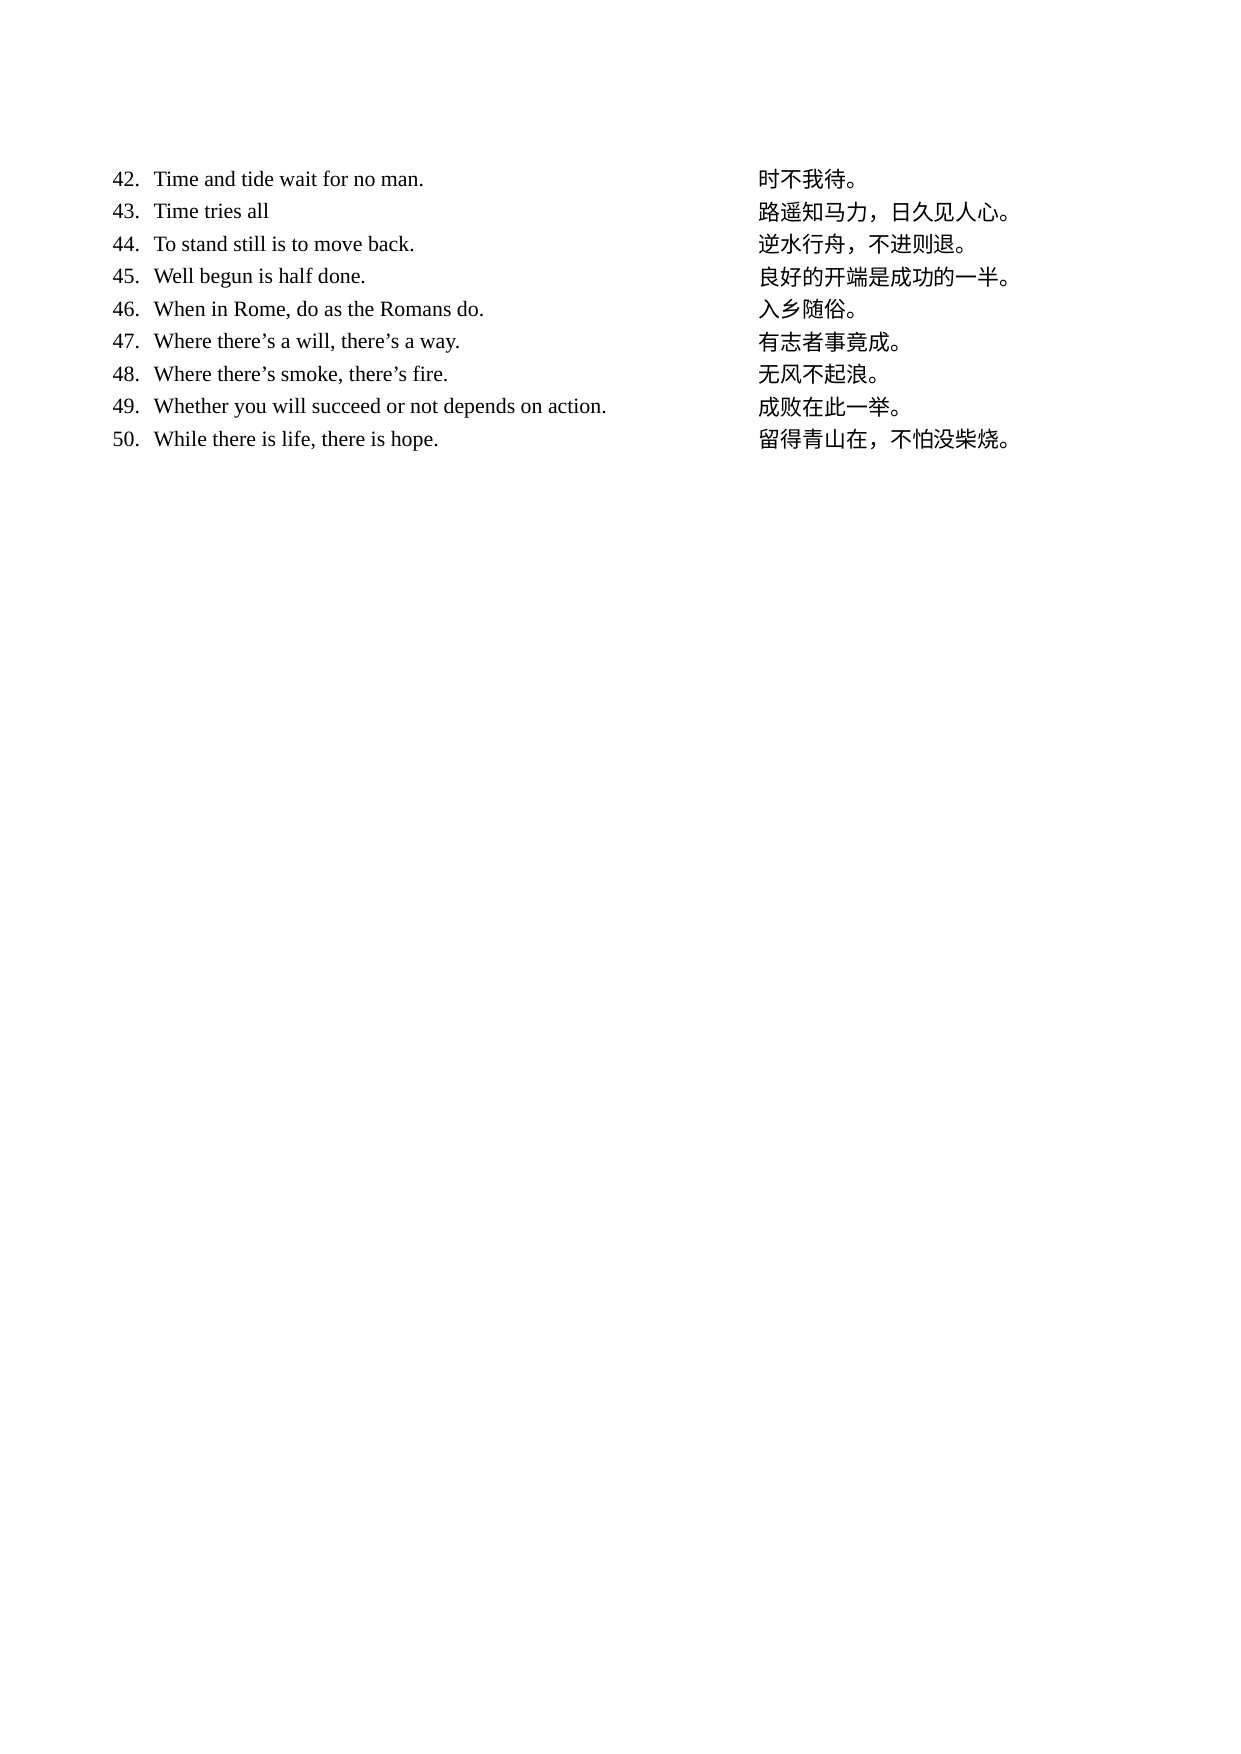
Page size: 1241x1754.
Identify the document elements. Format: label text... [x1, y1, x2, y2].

table_cell Well begun is half done. [142, 260, 747, 292]
table_cell Time and tide wait for no man. [142, 162, 747, 194]
table_cell [101, 325, 142, 357]
table_cell 无风不起浪。 [748, 357, 1139, 389]
table_cell [101, 357, 142, 389]
table_cell [101, 260, 142, 292]
table_cell 入乡随俗。 [748, 292, 1139, 324]
table_cell 逆水行舟，不进则退。 [748, 227, 1139, 259]
table_cell To stand still is to move back. [142, 227, 747, 259]
table_cell [101, 227, 142, 259]
table_cell 路遥知马力，日久见人心。 [748, 195, 1139, 227]
table_cell 良好的开端是成功的一半。 [748, 260, 1139, 292]
table_cell Where there’s a will, there’s a way. [142, 325, 747, 357]
table_cell Time tries all [142, 195, 747, 227]
table_cell Where there’s smoke, there’s fire. [142, 357, 747, 389]
table_cell When in Rome, do as the Romans do. [142, 292, 747, 324]
table_cell [101, 292, 142, 324]
table_cell 有志者事竟成。 [748, 325, 1139, 357]
table_cell Whether you will succeed or not depends on action. [142, 390, 747, 422]
table_cell 成败在此一举。 [748, 390, 1139, 422]
table_cell While there is life, there is hope. [142, 422, 747, 454]
table_cell [101, 195, 142, 227]
table_cell 留得青山在，不怕没柴烧。 [748, 422, 1139, 454]
table_cell 时不我待。 [748, 162, 1139, 194]
table_cell [101, 390, 142, 422]
table_cell [101, 162, 142, 194]
table_cell [101, 422, 142, 454]
